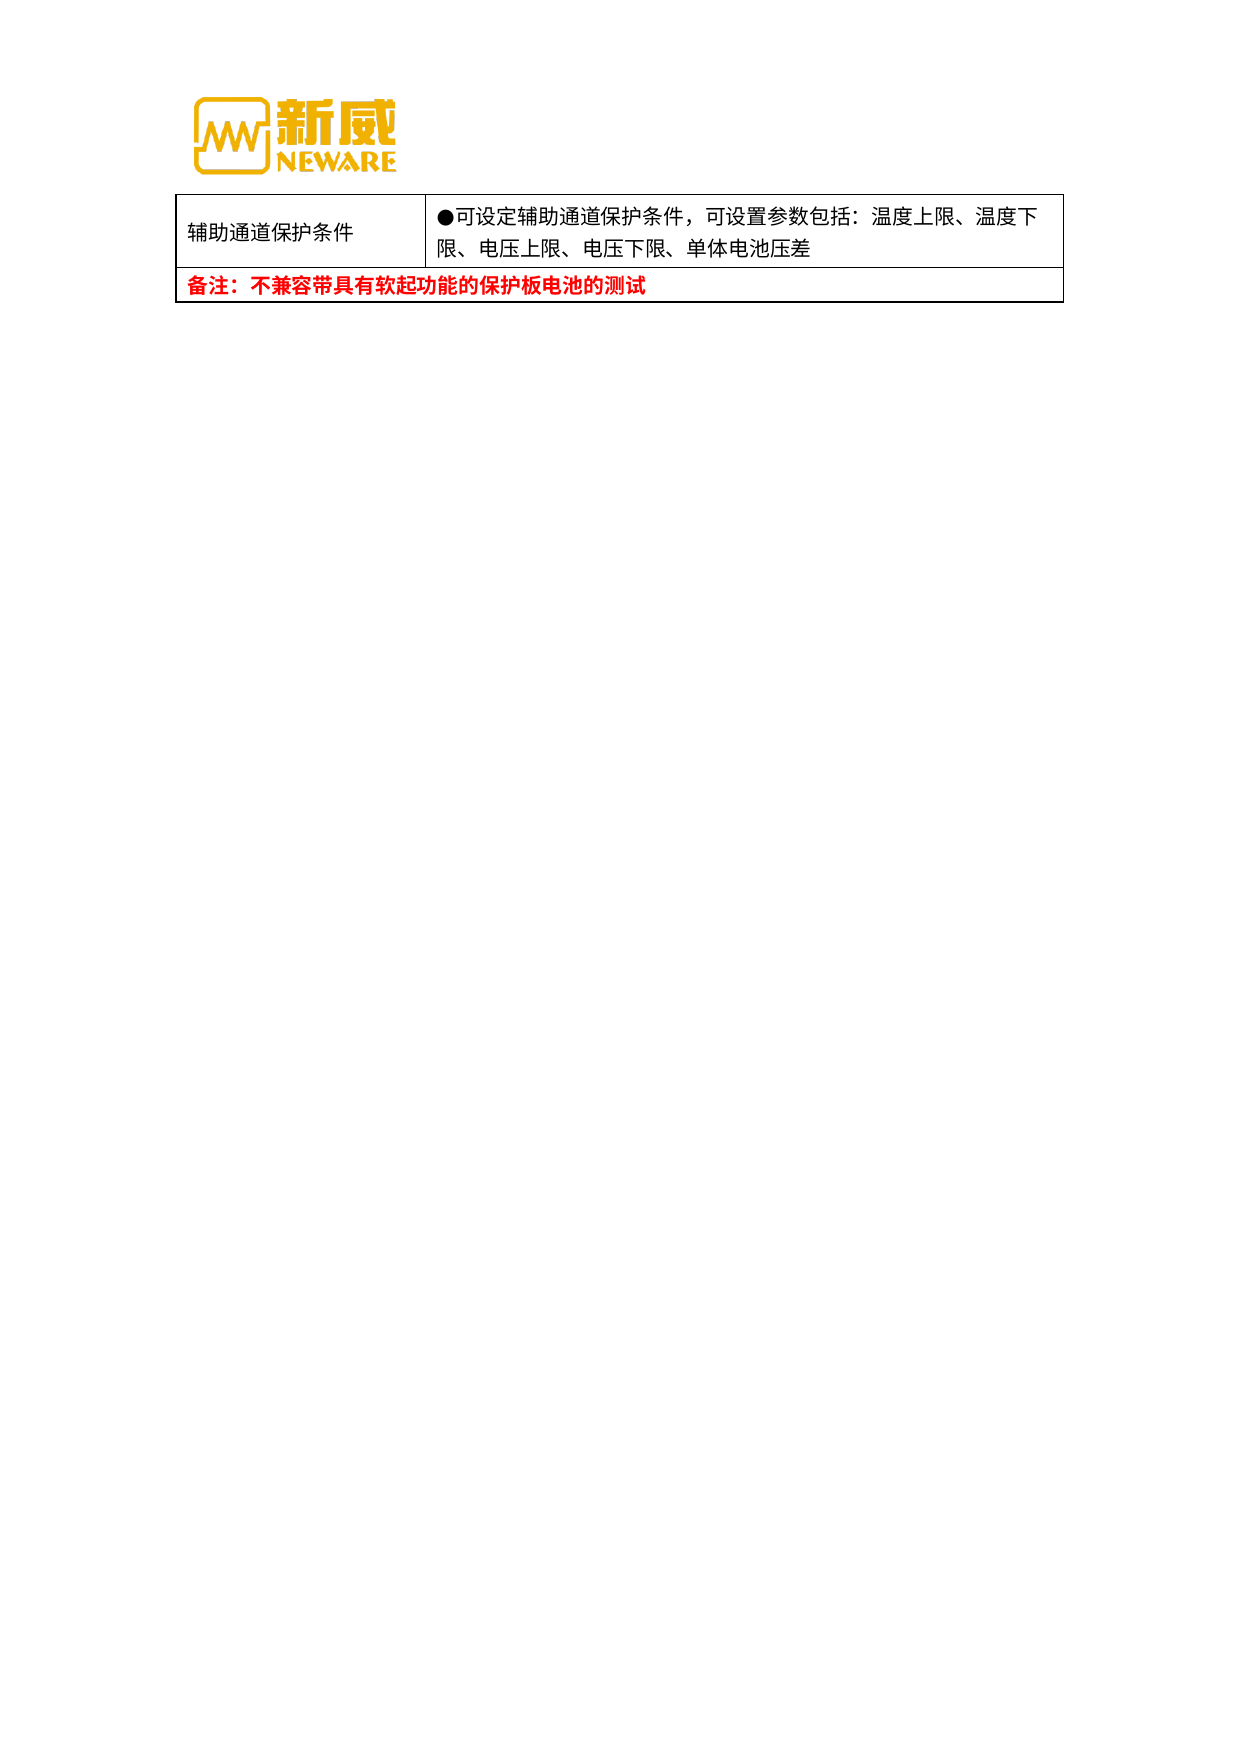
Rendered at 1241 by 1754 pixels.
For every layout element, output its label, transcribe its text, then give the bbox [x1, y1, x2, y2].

table_cell 辅助通道保护条件 [177, 195, 425, 267]
table_cell 备注：不兼容带具有软起功能的保护板电池的测试 [177, 268, 1063, 301]
picture [187, 90, 403, 181]
table_cell ●可设定辅助通道保护条件，可设置参数包括：温度上限、温度下限、电压上限、电压下限、单体电池压差 [426, 195, 1063, 267]
